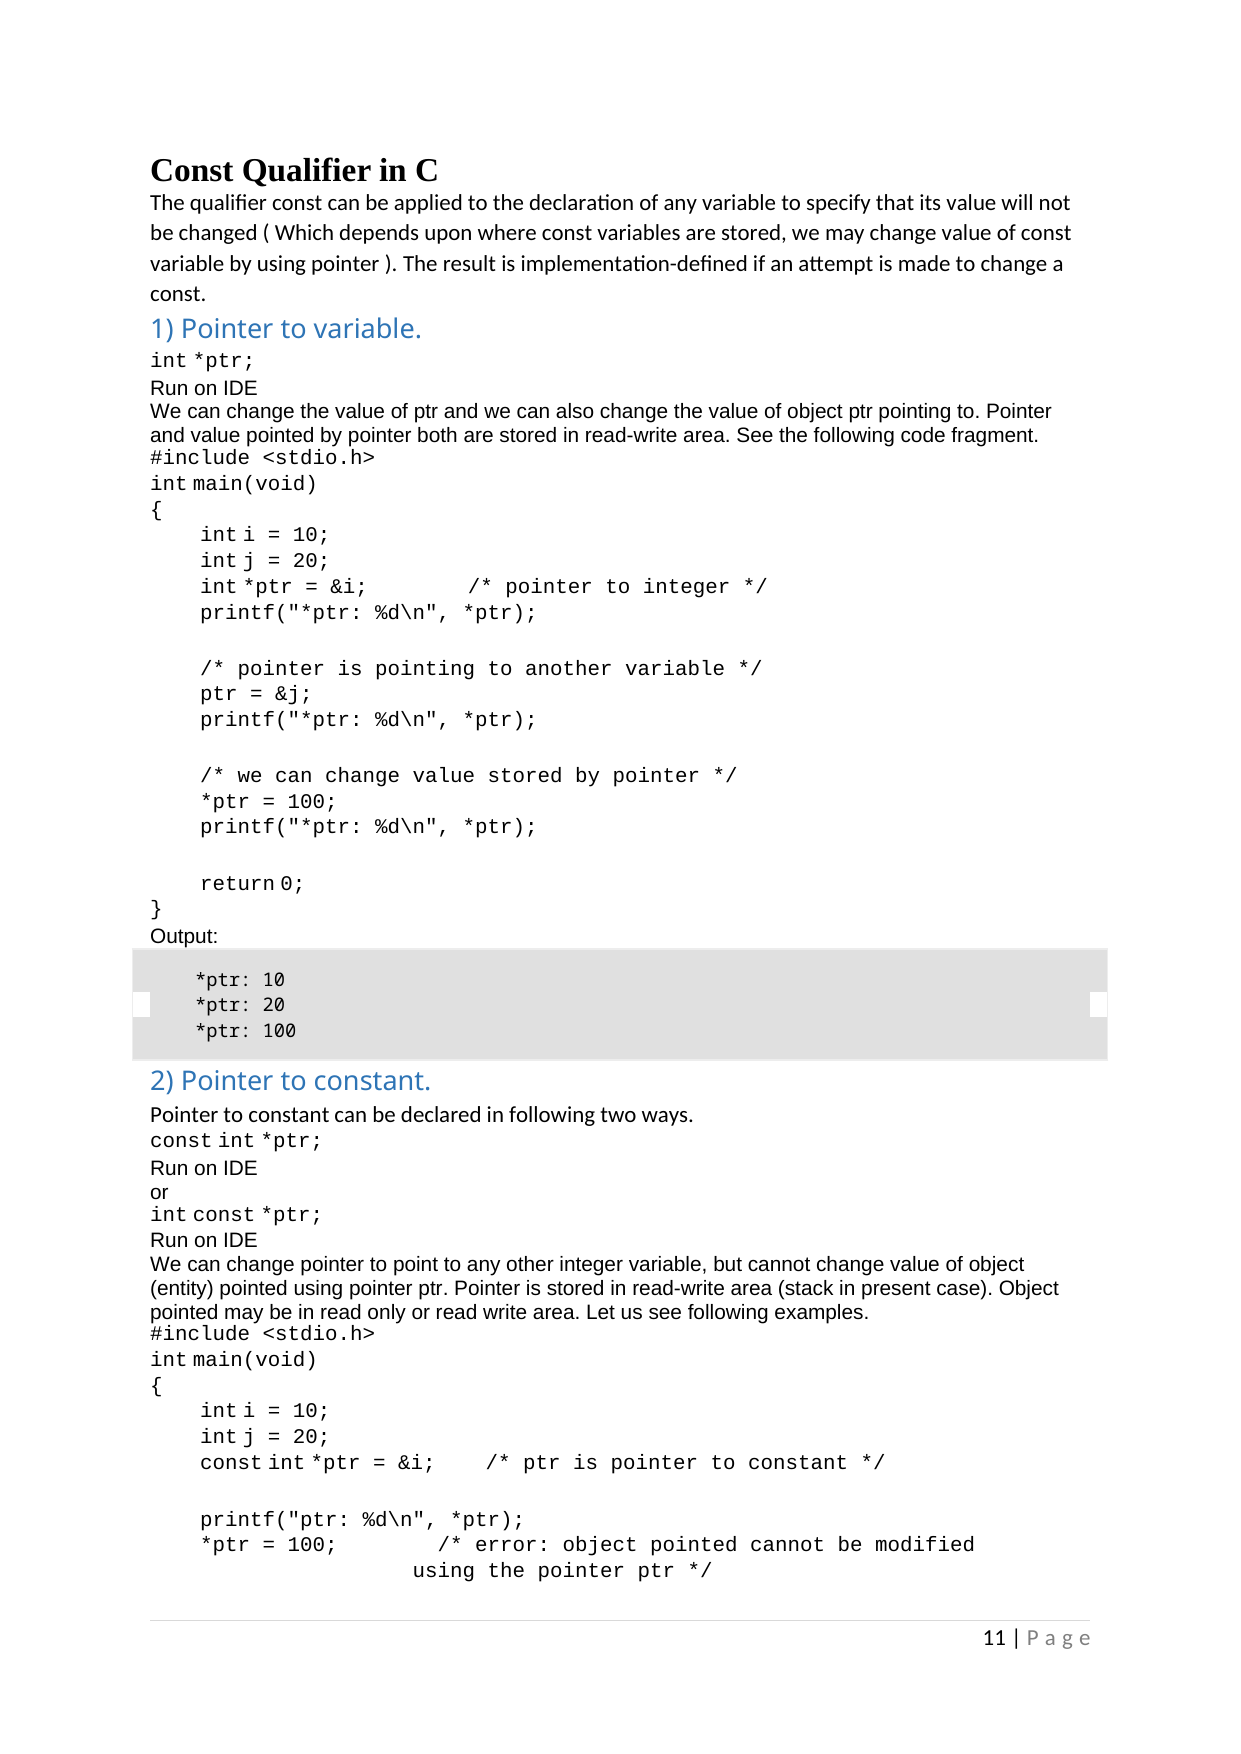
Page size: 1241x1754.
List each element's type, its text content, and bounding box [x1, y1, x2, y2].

table_header int const *ptr; [150, 1204, 1092, 1228]
table_header const int *ptr; [150, 1130, 1092, 1156]
subtitle Const Qualifier in C [150, 150, 1090, 188]
text We can change the value of ptr and we can also change the value of object ptr pointing to. Pointer and value pointed by pointer both are stored in read-write area. See the following code fragment. [150, 399, 1090, 447]
text Run on IDE [150, 375, 1090, 399]
text Output: [150, 924, 1090, 948]
text We can change pointer to point to any other integer variable, but cannot change value of object (entity) pointed using pointer ptr. Pointer is stored in read-write area (stack in present case). Object pointed may be in read only or read write area. Let us see following examples. [150, 1252, 1090, 1323]
table_header #include <stdio.h> int main(void) { int i = 10; int j = 20; int *ptr = &i; /* pointer to integer */ printf("*ptr: %d\n", *ptr); /* pointer is pointing to another variable */ ptr = &j; printf("*ptr: %d\n", *ptr); /* we can change value stored by pointer */ *ptr = 100; printf("*ptr: %d\n", *ptr); return 0; } [150, 447, 1092, 924]
text Run on IDE [150, 1156, 1090, 1180]
text or [150, 1180, 1090, 1204]
text Run on IDE [150, 1228, 1090, 1252]
table_header int *ptr; [150, 350, 1092, 375]
text *ptr: 100 [133, 999, 1107, 1059]
text *ptr: 10 [133, 950, 1107, 992]
text The qualifier const can be applied to the declaration of any variable to specify that its value will not be changed ( Which depends upon where const variables are stored, we may change value of const variable by using pointer ). The result is implementation-defined if an attempt is made to change a const. 1) Pointer to variable. [150, 188, 1090, 347]
text 2) Pointer to constant. Pointer to constant can be declared in following two ways. [150, 1061, 1090, 1128]
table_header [150, 1324, 1092, 1585]
